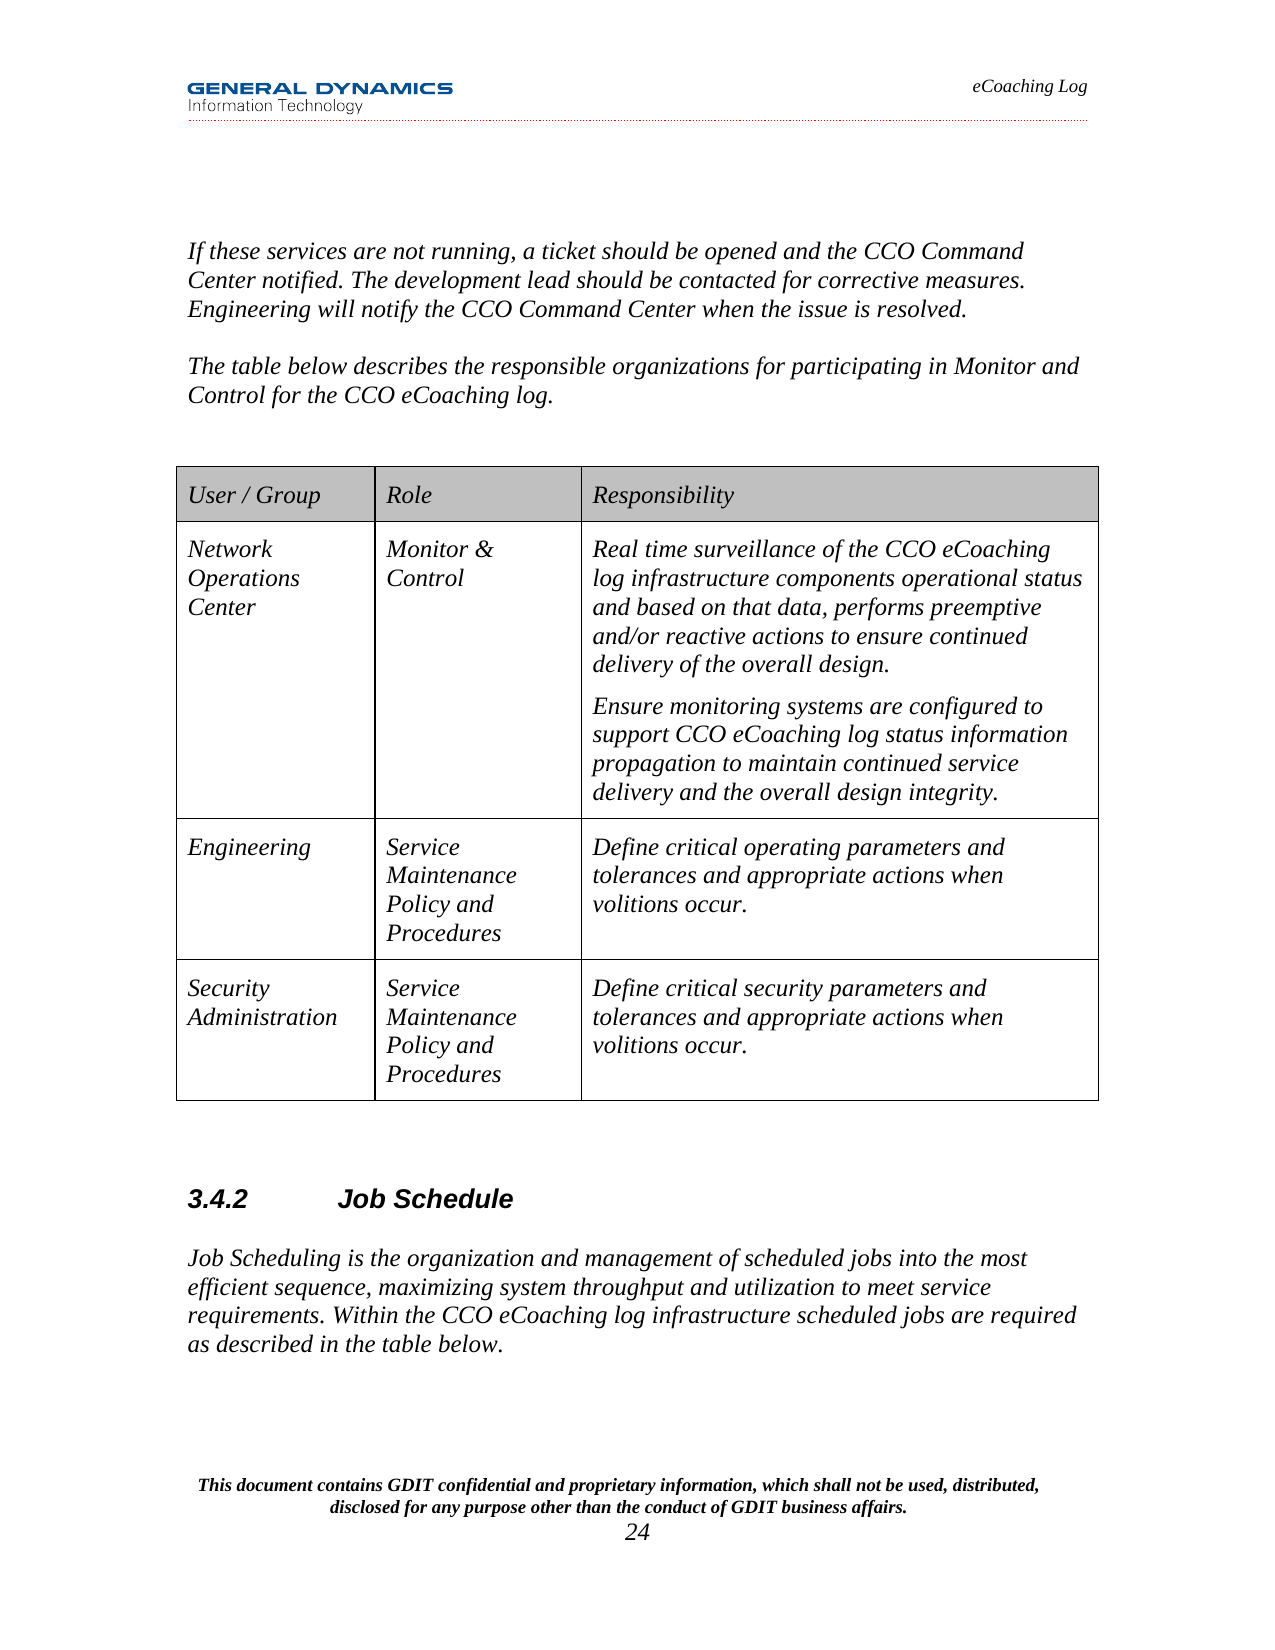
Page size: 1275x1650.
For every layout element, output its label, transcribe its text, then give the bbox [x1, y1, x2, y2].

table_cell Engineering [177, 819, 374, 959]
table_cell Define critical security parameters and tolerances and appropriate actions when volitions occur. [582, 960, 1098, 1100]
table_cell [177, 522, 374, 818]
table_cell Monitor & Control [376, 522, 581, 818]
table_cell Security Administration [177, 960, 374, 1100]
text If these services are not running, a ticket should be opened and the CCO Command Center notified. The development lead should be contacted for corrective measures. Engineering will notify the CCO Command Center when the issue is resolved. [187, 236, 1087, 322]
table_cell Service Maintenance Policy and Procedures [376, 960, 581, 1100]
table_cell Define critical operating parameters and tolerances and appropriate actions when volitions occur. [582, 819, 1098, 959]
table_header Responsibility [582, 467, 1098, 521]
picture [163, 67, 477, 130]
table_cell Service Maintenance Policy and Procedures [376, 819, 581, 959]
text The table below describes the responsible organizations for participating in Monitor and Control for the CCO eCoaching log. [187, 351, 1087, 409]
table_header User / Group [177, 467, 374, 521]
subtitle Job Schedule [187, 1183, 1087, 1214]
table_header Role [376, 467, 581, 521]
text Job Scheduling is the organization and management of scheduled jobs into the most efficient sequence, maximizing system throughput and utilization to meet service requirements. Within the CCO eCoaching log infrastructure scheduled jobs are required as described in the table below. [187, 1243, 1087, 1358]
table_cell Real time surveillance of the CCO eCoaching log infrastructure components operational status and based on that data, performs preemptive and/or reactive actions to ensure continued delivery of the overall design. Ensure monitoring systems are configured to support CCO eCoaching log status information propagation to maintain continued service delivery and the overall design integrity. [582, 522, 1098, 818]
